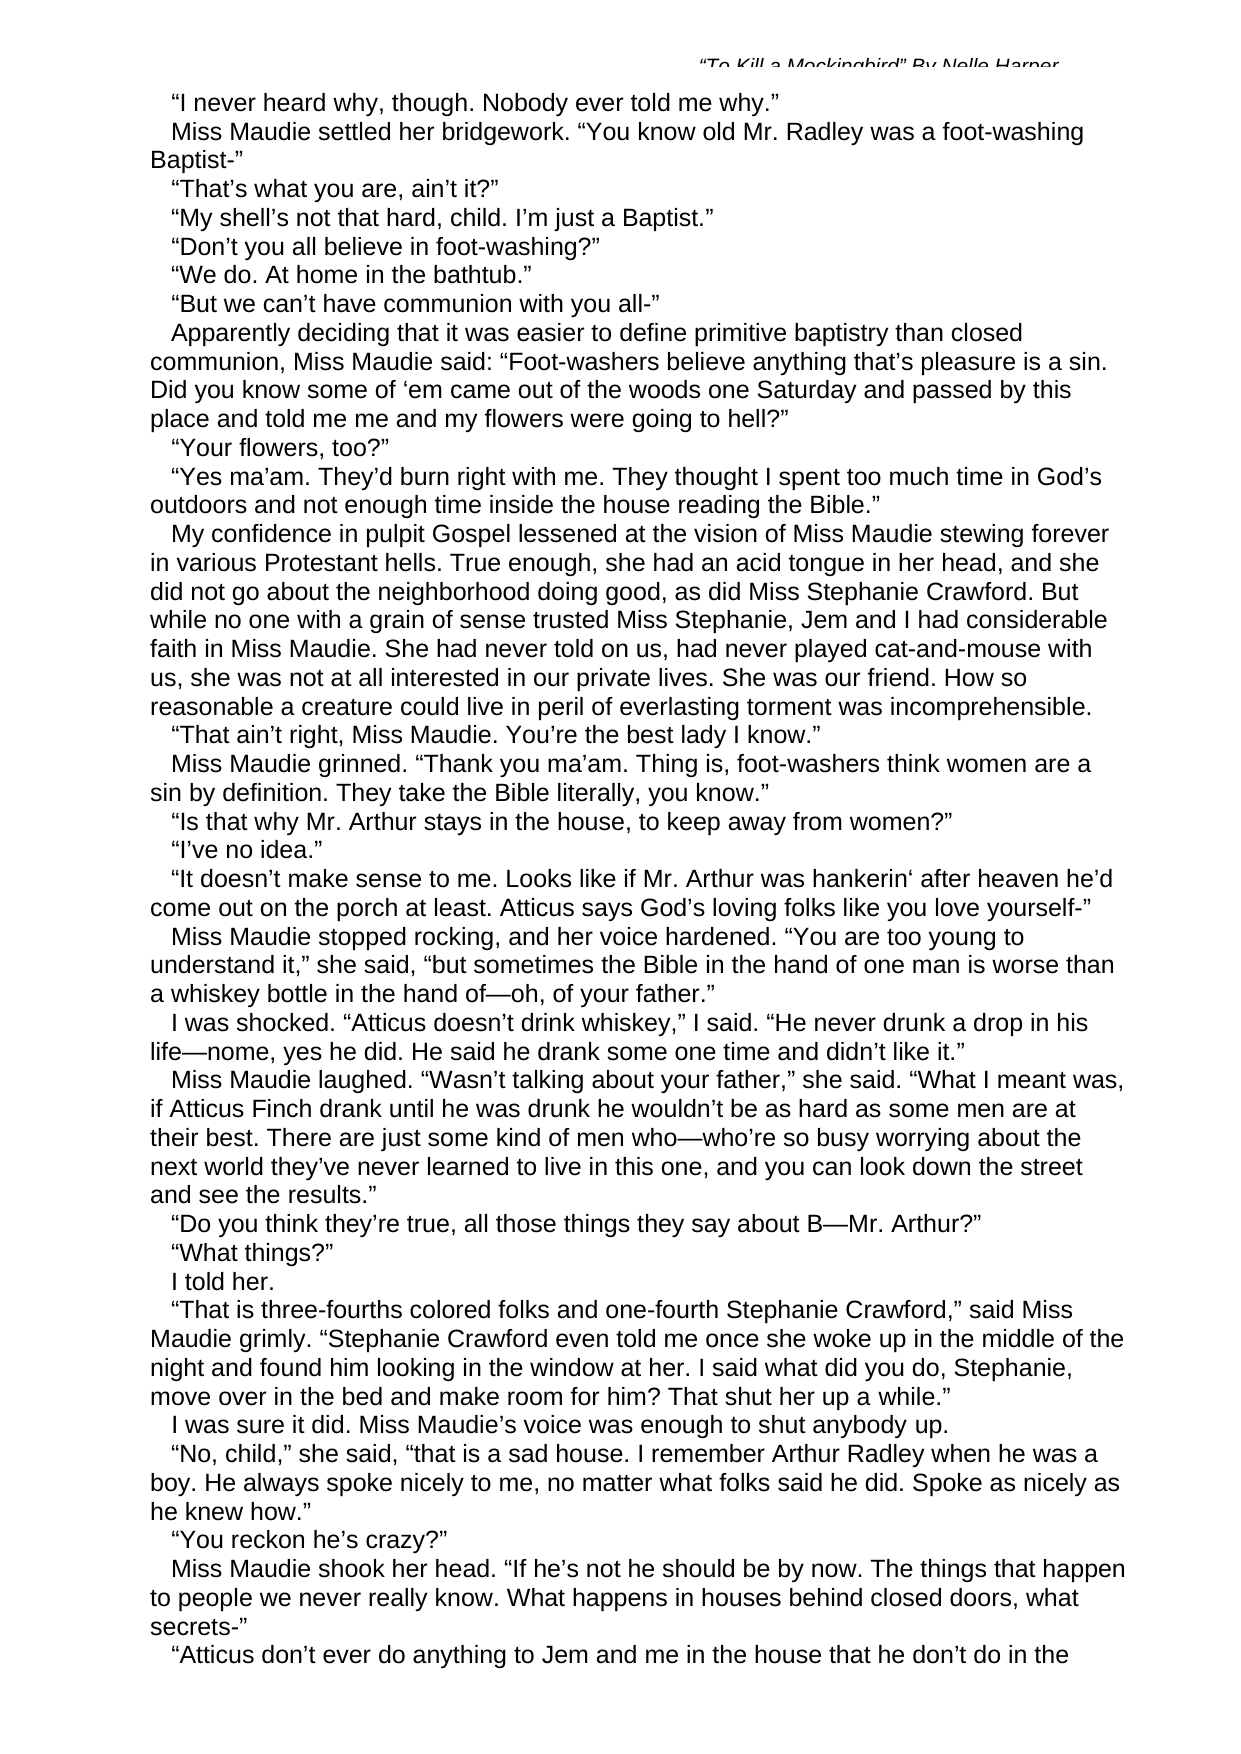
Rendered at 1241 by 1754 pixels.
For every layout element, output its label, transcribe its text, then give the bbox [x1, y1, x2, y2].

text “Do you think they’re true, all those things they say about B—Mr. Arthur?” “What things?” [171, 1209, 985, 1266]
text My confidence in pulpit Gospel lessened at the vision of Miss Maudie stewing forever in various Protestant hells. True enough, she had an acid tongue in her head, and she did not go about the neighborhood doing good, as did Miss Stephanie Crawford. But while no one with a grain of sense trusted Miss Stephanie, Jem and I had considerable faith in Miss Maudie. She had never told on us, had never played cat-and-mouse with us, she was not at all interested in our private lives. She was our friend. How so reasonable a creature could live in peril of everlasting torment was incomprehensible. [150, 519, 1113, 720]
text “Is that why Mr. Arthur stays in the house, to keep away from women?” “I’ve no idea.” [171, 806, 956, 864]
text “That’s what you are, ain’t it?” [171, 174, 1140, 203]
text “That ain’t right, Miss Maudie. You’re the best lady I know.” [171, 720, 1140, 749]
text “You reckon he’s crazy?” [171, 1525, 1140, 1554]
text I was sure it did. Miss Maudie’s voice was enough to shut anybody up. [171, 1410, 1140, 1439]
text “That is three-fourths colored folks and one-fourth Stephanie Crawford,” said Miss Maudie grimly. “Stephanie Crawford even told me once she woke up in the middle of the night and found him looking in the window at her. I said what did you do, Stephanie, move over in the bed and make room for him? That shut her up a while.” [150, 1295, 1128, 1410]
text “Your flowers, too?” [171, 433, 1140, 461]
text Miss Maudie laughed. “Wasn’t talking about your father,” she said. “What I meant was, if Atticus Finch drank until he was drunk he wouldn’t be as hard as some men are at their best. There are just some kind of men who—who’re so busy worrying about the next world they’ve never learned to live in this one, and you can look down the street and see the results.” [150, 1065, 1126, 1209]
text Apparently deciding that it was easier to define primitive baptistry than closed communion, Miss Maudie said: “Foot-washers believe anything that’s pleasure is a sin. Did you know some of ‘em came out of the woods one Saturday and passed by this place and told me me and my flowers were going to hell?” [150, 318, 1111, 433]
text “Yes ma’am. They’d burn right with me. They thought I spent too much time in God’s outdoors and not enough time inside the house reading the Bible.” [150, 461, 1106, 519]
text “I never heard why, though. Nobody ever told me why.” [171, 88, 1140, 116]
text Miss Maudie settled her bridgework. “You know old Mr. Radley was a foot-washing Baptist-” [150, 116, 1086, 174]
text “Atticus don’t ever do anything to Jem and me in the house that he don’t do in the [171, 1640, 1140, 1669]
text Miss Maudie stopped rocking, and her voice hardened. “You are too young to understand it,” she said, “but sometimes the Bible in the hand of one man is worse than a whiskey bottle in the hand of—oh, of your father.” [150, 921, 1118, 1008]
text I told her. [171, 1266, 1140, 1295]
text “We do. At home in the bathtub.” [171, 260, 1140, 289]
text “No, child,” she said, “that is a sad house. I remember Arthur Radley when he was a boy. He always spoke nicely to me, no matter what folks said he did. Spoke as nicely as he knew how.” [150, 1439, 1124, 1525]
text I was shocked. “Atticus doesn’t drink whiskey,” I said. “He never drunk a drop in his life—nome, yes he did. He said he drank some one time and didn’t like it.” [150, 1008, 1092, 1065]
text “It doesn’t make sense to me. Looks like if Mr. Arthur was hankerin‘ after heaven he’d come out on the porch at least. Atticus says God’s loving folks like you love yourself-” [150, 864, 1124, 921]
text Miss Maudie shook her head. “If he’s not he should be by now. The things that happen to people we never really know. What happens in houses behind closed doors, what secrets-” [150, 1554, 1128, 1640]
text “My shell’s not that hard, child. I’m just a Baptist.” “Don’t you all believe in foot-washing?” [171, 203, 717, 260]
text Miss Maudie grinned. “Thank you ma’am. Thing is, foot-washers think women are a sin by definition. They take the Bible literally, you know.” [150, 749, 1095, 806]
text “But we can’t have communion with you all-” [171, 289, 1140, 318]
